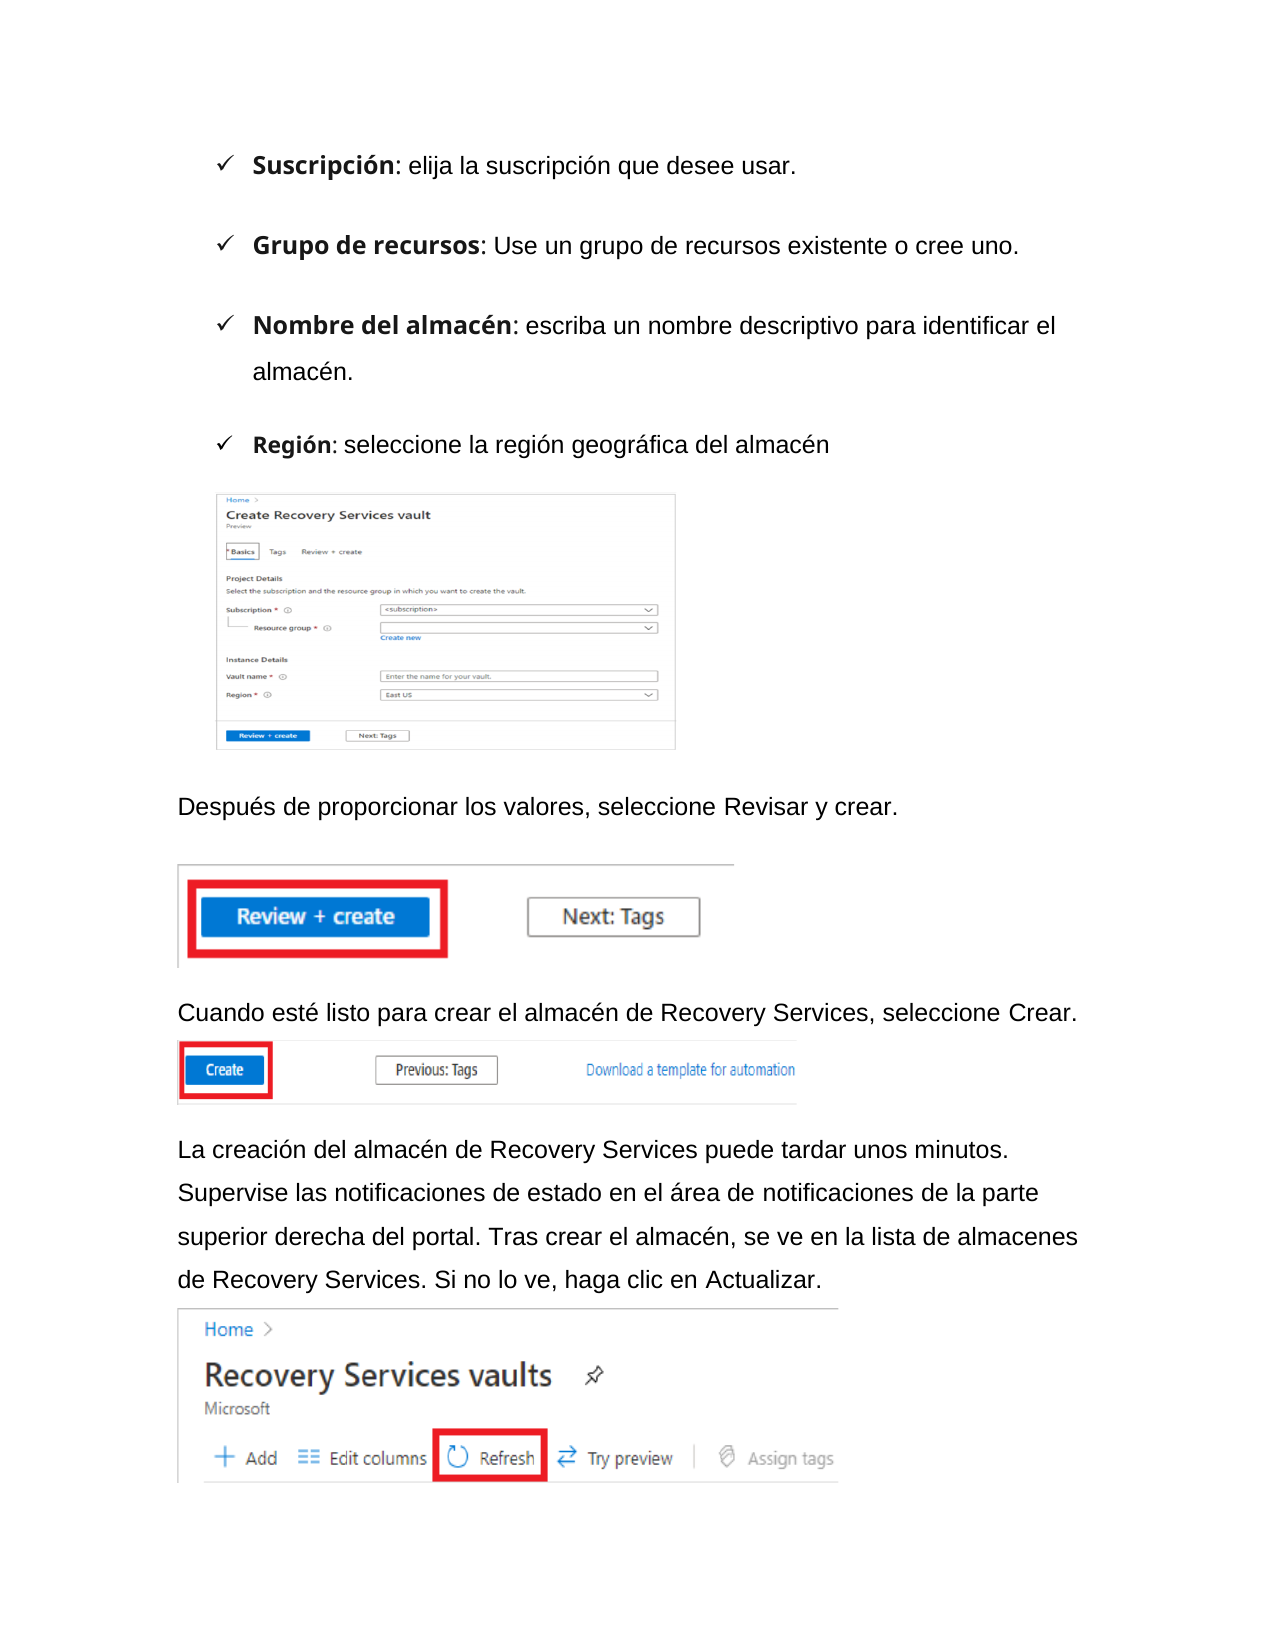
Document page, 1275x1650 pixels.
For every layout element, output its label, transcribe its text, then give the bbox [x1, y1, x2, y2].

list Región: seleccione la región geográfica del almacén [344, 429, 1098, 460]
text Después de proporcionar los valores, seleccione Revisar y crear. [177, 792, 1098, 821]
picture [177, 1307, 839, 1483]
picture [177, 1040, 797, 1105]
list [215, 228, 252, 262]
picture [177, 864, 735, 968]
picture [214, 492, 677, 750]
list Nombre del almacén: escriba un nombre descriptivo para identificar el almacén. [215, 308, 1098, 385]
list Suscripción: elija la suscripción que desee usar. [408, 148, 1098, 182]
list Grupo de recursos: Use un grupo de recursos existente o cree uno. [493, 228, 1098, 262]
